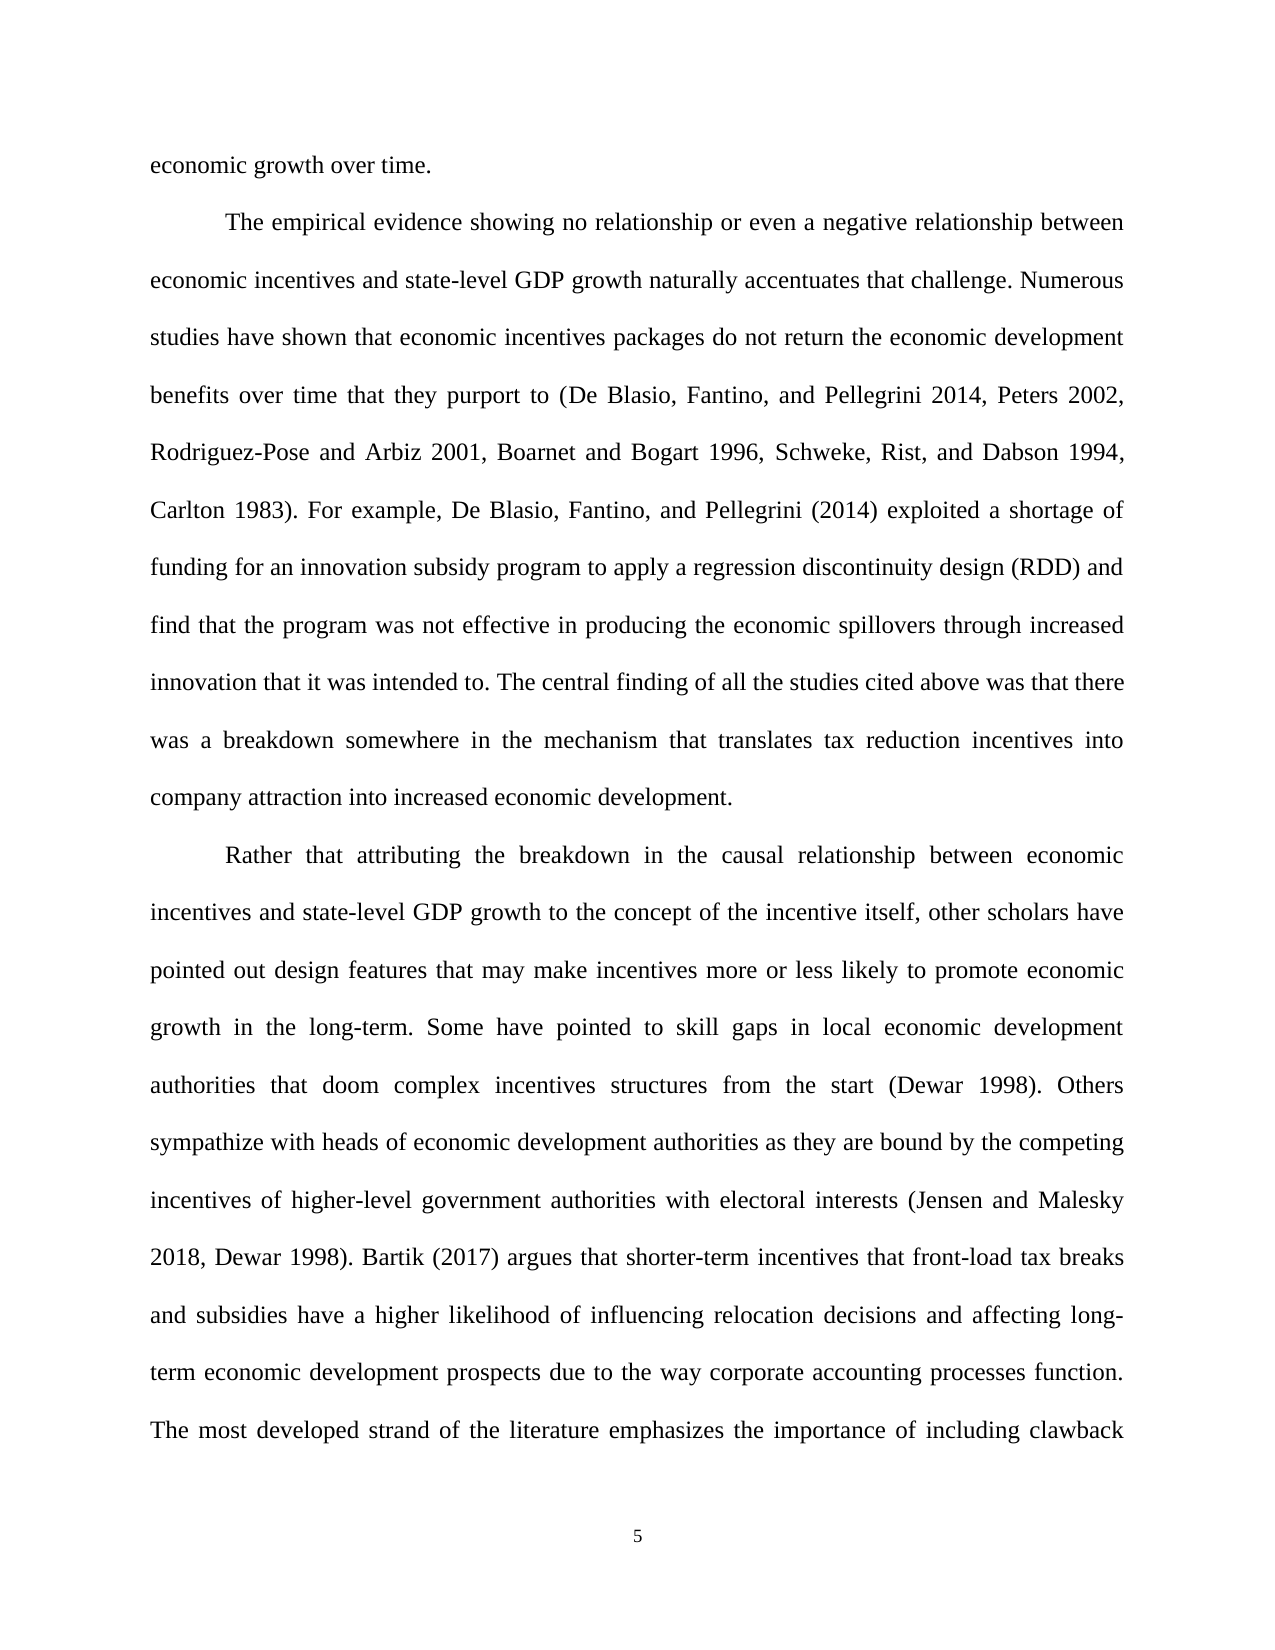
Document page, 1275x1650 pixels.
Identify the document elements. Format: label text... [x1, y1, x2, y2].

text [150, 840, 1125, 1444]
text The empirical evidence showing no relationship or even a negative relationship between economic incentives and state-level GDP growth naturally accentuates that challenge. Numerous studies have shown that economic incentives packages do not return the economic development benefits over time that they purport to (De Blasio, Fantino, and Pellegrini 2014, Peters 2002, Rodriguez-Pose and Arbiz 2001, Boarnet and Bogart 1996, Schweke, Rist, and Dabson 1994, Carlton 1983). For example, De Blasio, Fantino, and Pellegrini (2014) exploited a shortage of funding for an innovation subsidy program to apply a regression discontinuity design (RDD) and find that the program was not effective in producing the economic spillovers through increased innovation that it was intended to. The central finding of all the studies cited above was that there was a breakdown somewhere in the mechanism that translates tax reduction incentives into company attraction into increased economic development. [150, 207, 1125, 811]
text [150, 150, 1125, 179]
